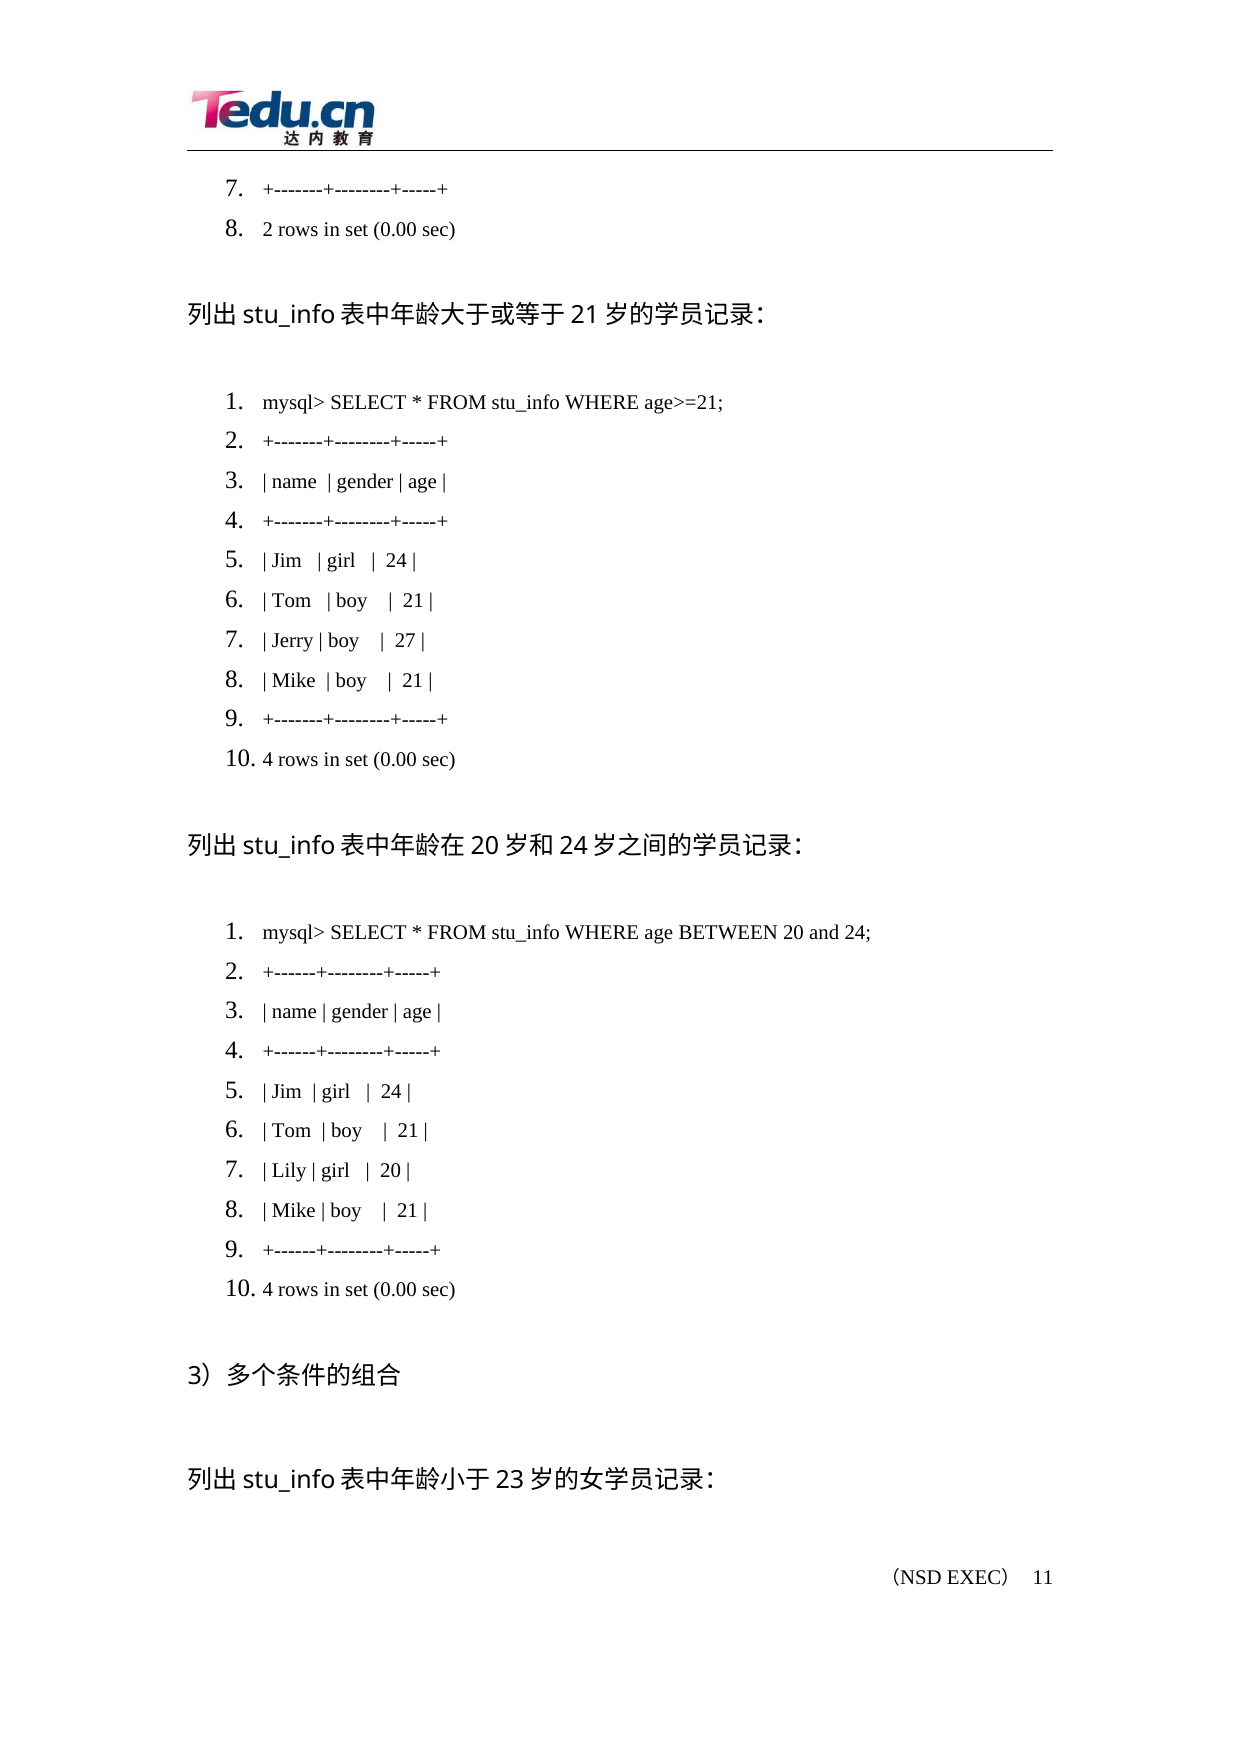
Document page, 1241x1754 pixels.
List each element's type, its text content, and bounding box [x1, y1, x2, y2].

list +-------+--------+-----+ [225, 701, 1053, 735]
list +-------+--------+-----+ [225, 423, 1053, 457]
picture [187, 88, 379, 148]
list | name | gender | age | [225, 463, 1053, 497]
text 列出stu_info表中年龄小于23岁的女学员记录： [187, 1444, 1053, 1512]
list | Mike | boy | 21 | [225, 661, 1053, 695]
list +------+--------+-----+ [225, 1033, 1053, 1067]
list | Jerry | boy | 27 | [225, 621, 1053, 655]
list +-------+--------+-----+ [225, 502, 1053, 536]
list 4 rows in set (0.00 sec) [225, 740, 1053, 774]
text 列出stu_info表中年龄在20岁和24岁之间的学员记录： [187, 809, 1053, 877]
list +------+--------+-----+ [225, 1231, 1053, 1265]
text 列出stu_info表中年龄大于或等于21岁的学员记录： [187, 279, 1053, 347]
list +-------+--------+-----+ [225, 170, 1053, 204]
list | Jim | girl | 24 | [225, 542, 1053, 576]
list | Jim | girl | 24 | [225, 1072, 1053, 1106]
list | Mike | boy | 21 | [225, 1191, 1053, 1225]
list | Lily | girl | 20 | [225, 1152, 1053, 1186]
list 2 rows in set (0.00 sec) [225, 210, 1053, 244]
list | Tom | boy | 21 | [225, 582, 1053, 616]
list | name | gender | age | [225, 993, 1053, 1027]
list 4 rows in set (0.00 sec) [225, 1271, 1053, 1305]
list mysql> SELECT * FROM stu_info WHERE age>=21; [225, 383, 1053, 417]
text 3）多个条件的组合 [187, 1339, 1053, 1407]
list +------+--------+-----+ [225, 953, 1053, 987]
list | Tom | boy | 21 | [225, 1112, 1053, 1146]
list mysql> SELECT * FROM stu_info WHERE age BETWEEN 20 and 24; [225, 913, 1053, 947]
